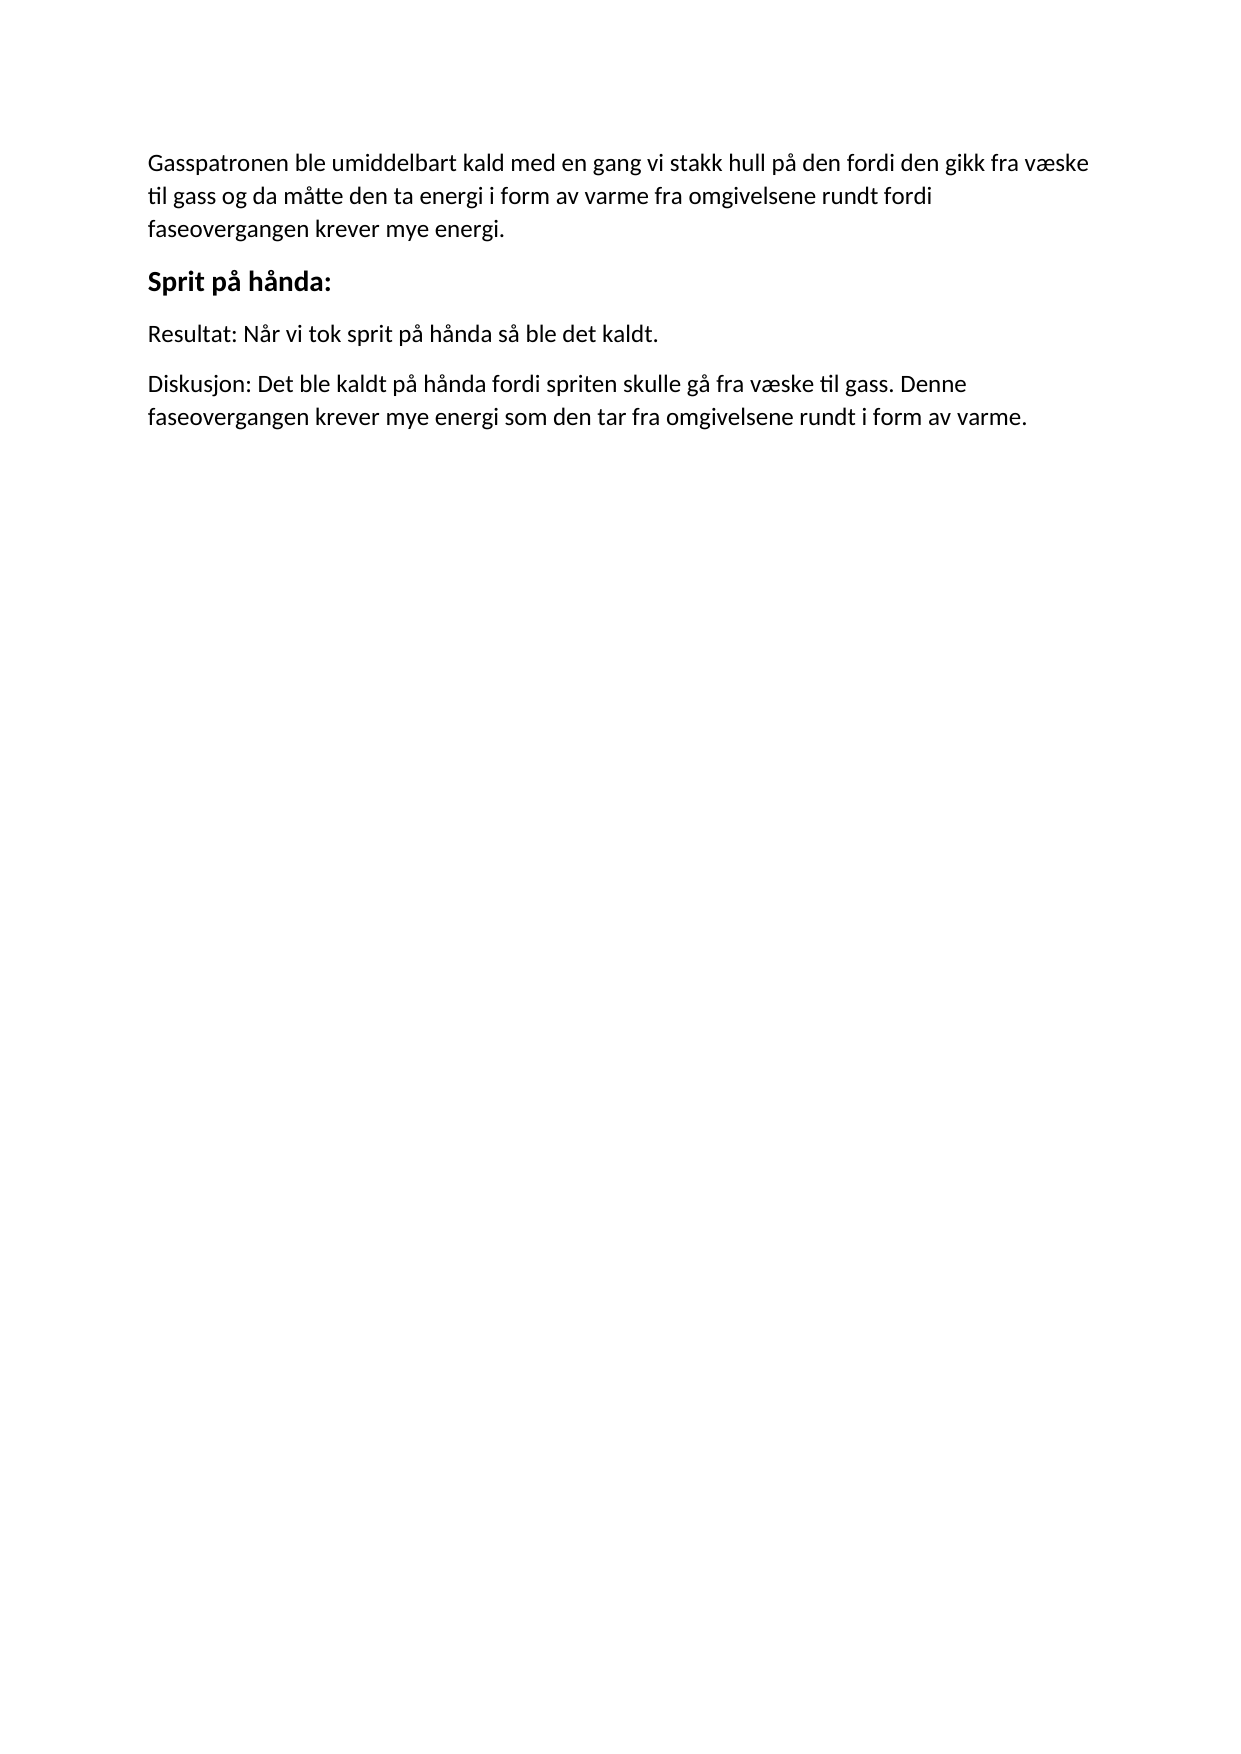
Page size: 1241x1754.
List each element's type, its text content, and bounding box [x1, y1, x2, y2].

text Gasspatronen ble umiddelbart kald med en gang vi stakk hull på den fordi den gikk fra væske til gass og da måtte den ta energi i form av varme fra omgivelsene rundt fordi faseovergangen krever mye energi. [148, 148, 1093, 244]
text Sprit på hånda: [148, 263, 1093, 299]
text Diskusjon: Det ble kaldt på hånda fordi spriten skulle gå fra væske til gass. Denne faseovergangen krever mye energi som den tar fra omgivelsene rundt i form av varme. [148, 368, 1093, 431]
text Resultat: Når vi tok sprit på hånda så ble det kaldt. [148, 318, 1093, 349]
